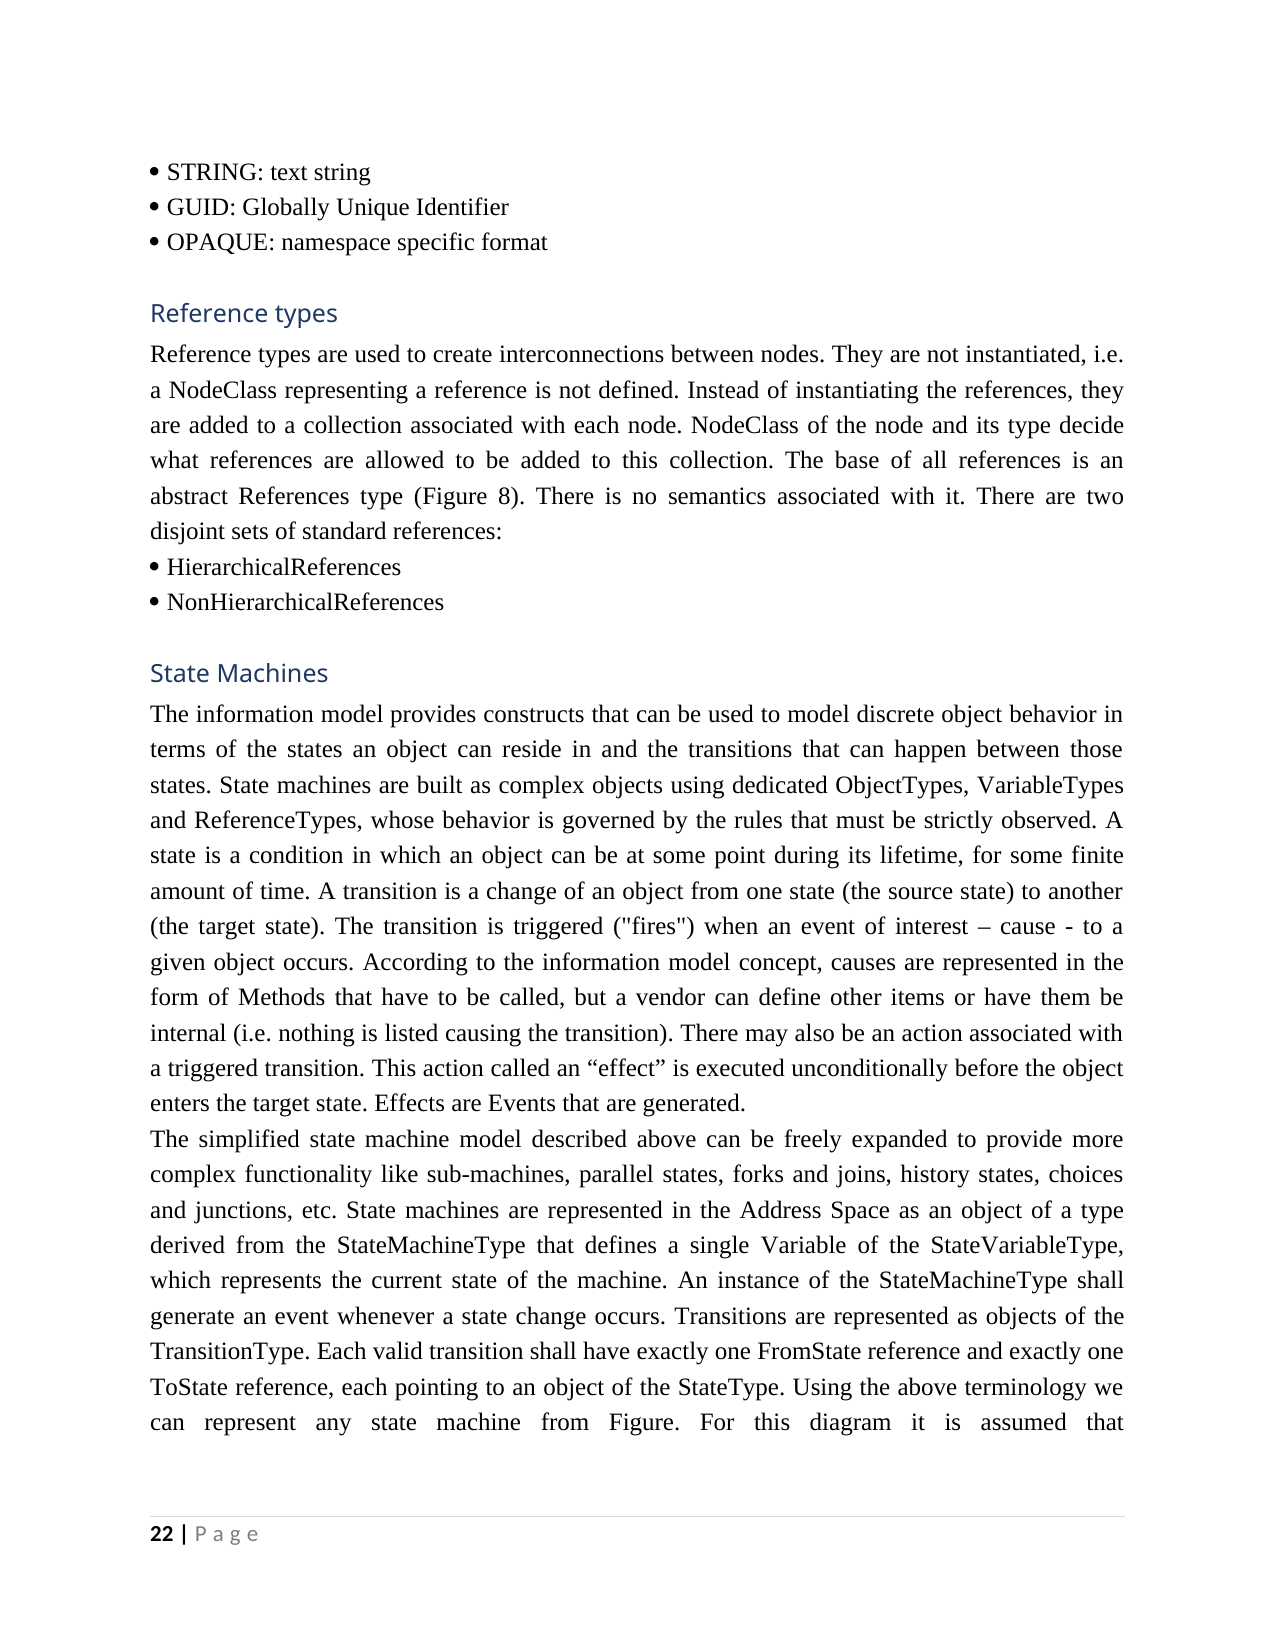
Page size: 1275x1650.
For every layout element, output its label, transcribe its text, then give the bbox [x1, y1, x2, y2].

text The information model provides constructs that can be used to model discrete object behavior in terms of the states an object can reside in and the transitions that can happen between those states. State machines are built as complex objects using dedicated ObjectTypes, VariableTypes and ReferenceTypes, whose behavior is governed by the rules that must be strictly observed. A state is a condition in which an object can be at some point during its lifetime, for some finite amount of time. A transition is a change of an object from one state (the source state) to another (the target state). The transition is triggered ("fires") when an event of interest – cause - to a given object occurs. According to the information model concept, causes are represented in the form of Methods that have to be called, but a vendor can define other items or have them be internal (i.e. nothing is listed causing the transition). There may also be an action associated with a triggered transition. This action called an “effect” is executed unconditionally before the object enters the target state. Effects are Events that are generated. [150, 692, 1125, 1117]
subtitle State Machines [150, 656, 1125, 689]
text OPAQUE: namespace specific format [150, 221, 1125, 256]
text HierarchicalReferences [150, 545, 1125, 581]
text NonHierarchicalReferences [150, 581, 1125, 616]
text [150, 1117, 1125, 1436]
text GUID: Globally Unique Identifier [150, 185, 1125, 221]
text Reference types are used to create interconnections between nodes. They are not instantiated, i.e. a NodeClass representing a reference is not defined. Instead of instantiating the references, they are added to a collection associated with each node. NodeClass of the node and its type decide what references are allowed to be added to this collection. The base of all references is an abstract References type (Figure 8). There is no semantics associated with it. There are two disjoint sets of standard references: [150, 333, 1125, 545]
subtitle Reference types [150, 296, 1125, 330]
text STRING: text string [150, 150, 1125, 185]
